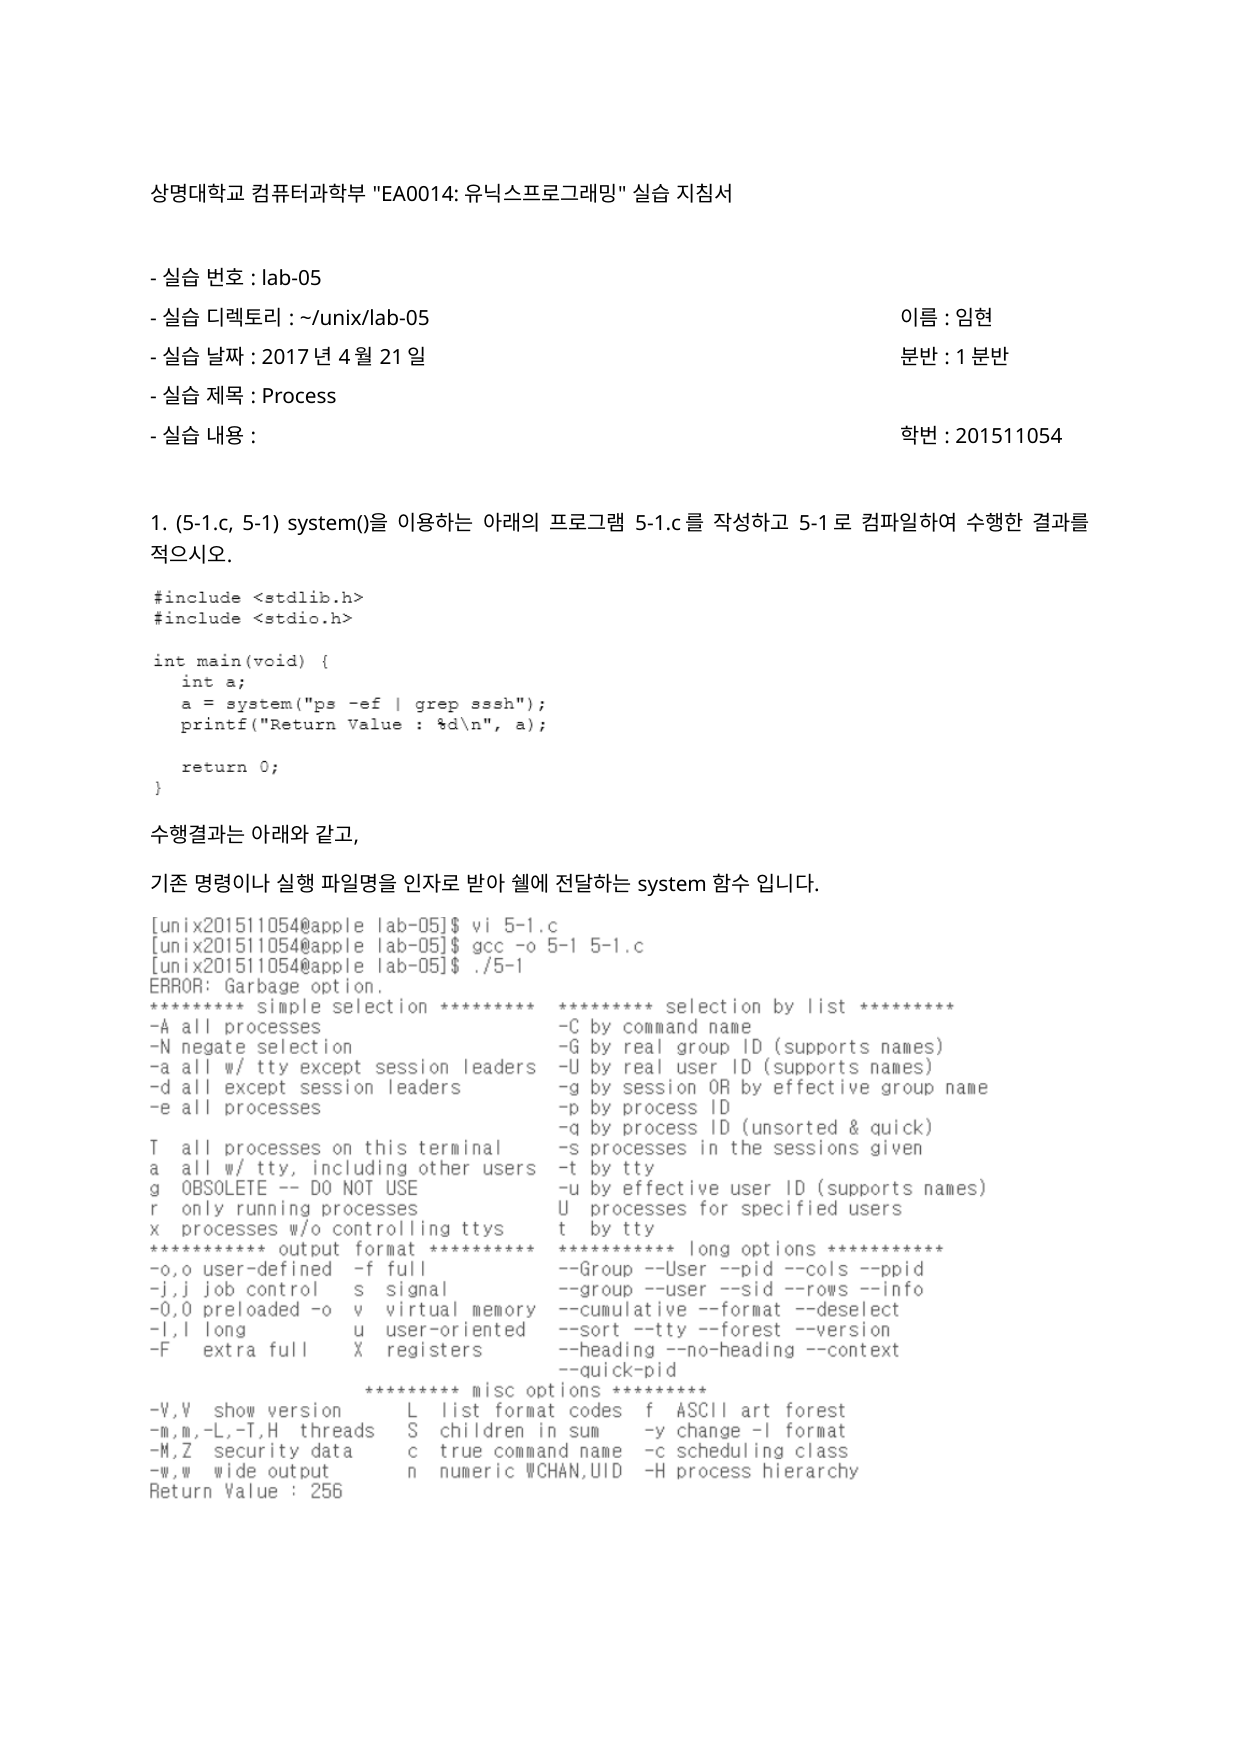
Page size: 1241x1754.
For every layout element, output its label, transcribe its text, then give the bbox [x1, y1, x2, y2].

text 수행결과는 아래와 같고, [150, 818, 1090, 848]
text - 실습 제목 : Process [150, 386, 1090, 408]
text - 실습 디렉토리 : ~/unix/lab-05 이름 : 임현 [150, 307, 1090, 330]
text 1. (5-1.c, 5-1) system()을 이용하는 아래의 프로그램 5-1.c를 작성하고 5-1로 컴파일하여 수행한 결과를 적으시오. [150, 506, 1090, 569]
picture [150, 587, 553, 800]
text - 실습 내용 : 학번 : 201511054 [150, 425, 1090, 448]
text 기존 명령이나 실행 파일명을 인자로 받아 쉘에 전달하는 system 함수 입니다. [150, 868, 1090, 898]
text - 실습 날짜 : 2017년 4월 21일 분반 : 1분반 [150, 346, 1090, 369]
picture [150, 917, 992, 1501]
text 상명대학교 컴퓨터과학부 "EA0014: 유닉스프로그래밍" 실습 지침서 [150, 177, 1090, 207]
text - 실습 번호 : lab-05 [150, 268, 1090, 290]
